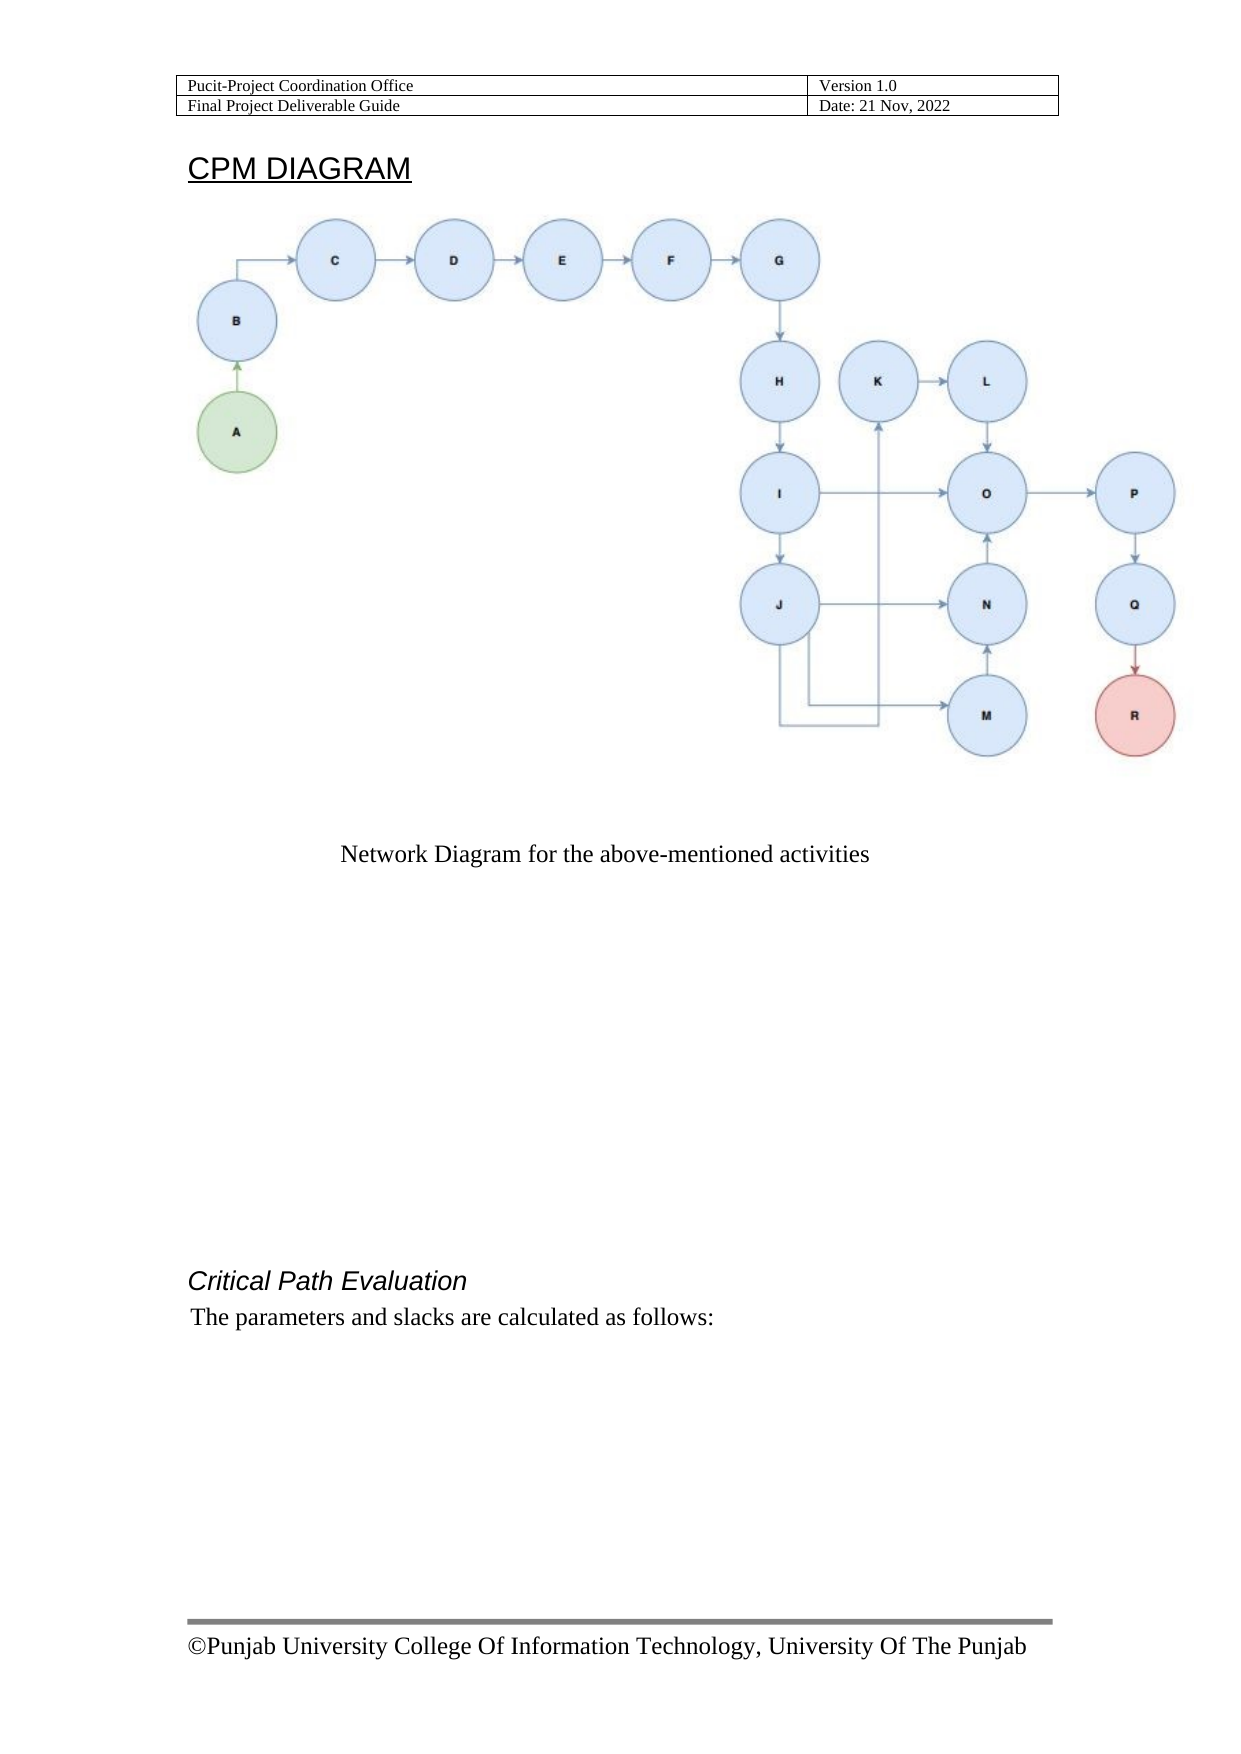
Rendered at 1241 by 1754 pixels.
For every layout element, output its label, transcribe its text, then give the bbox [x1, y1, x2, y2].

subtitle CPM DIAGRAM [187, 150, 1053, 186]
text Network Diagram for the above-mentioned activities [340, 839, 1053, 867]
picture [187, 192, 1194, 782]
text The parameters and slacks are calculated as follows: [190, 1302, 1053, 1331]
subtitle Critical Path Evaluation [187, 1265, 1053, 1296]
